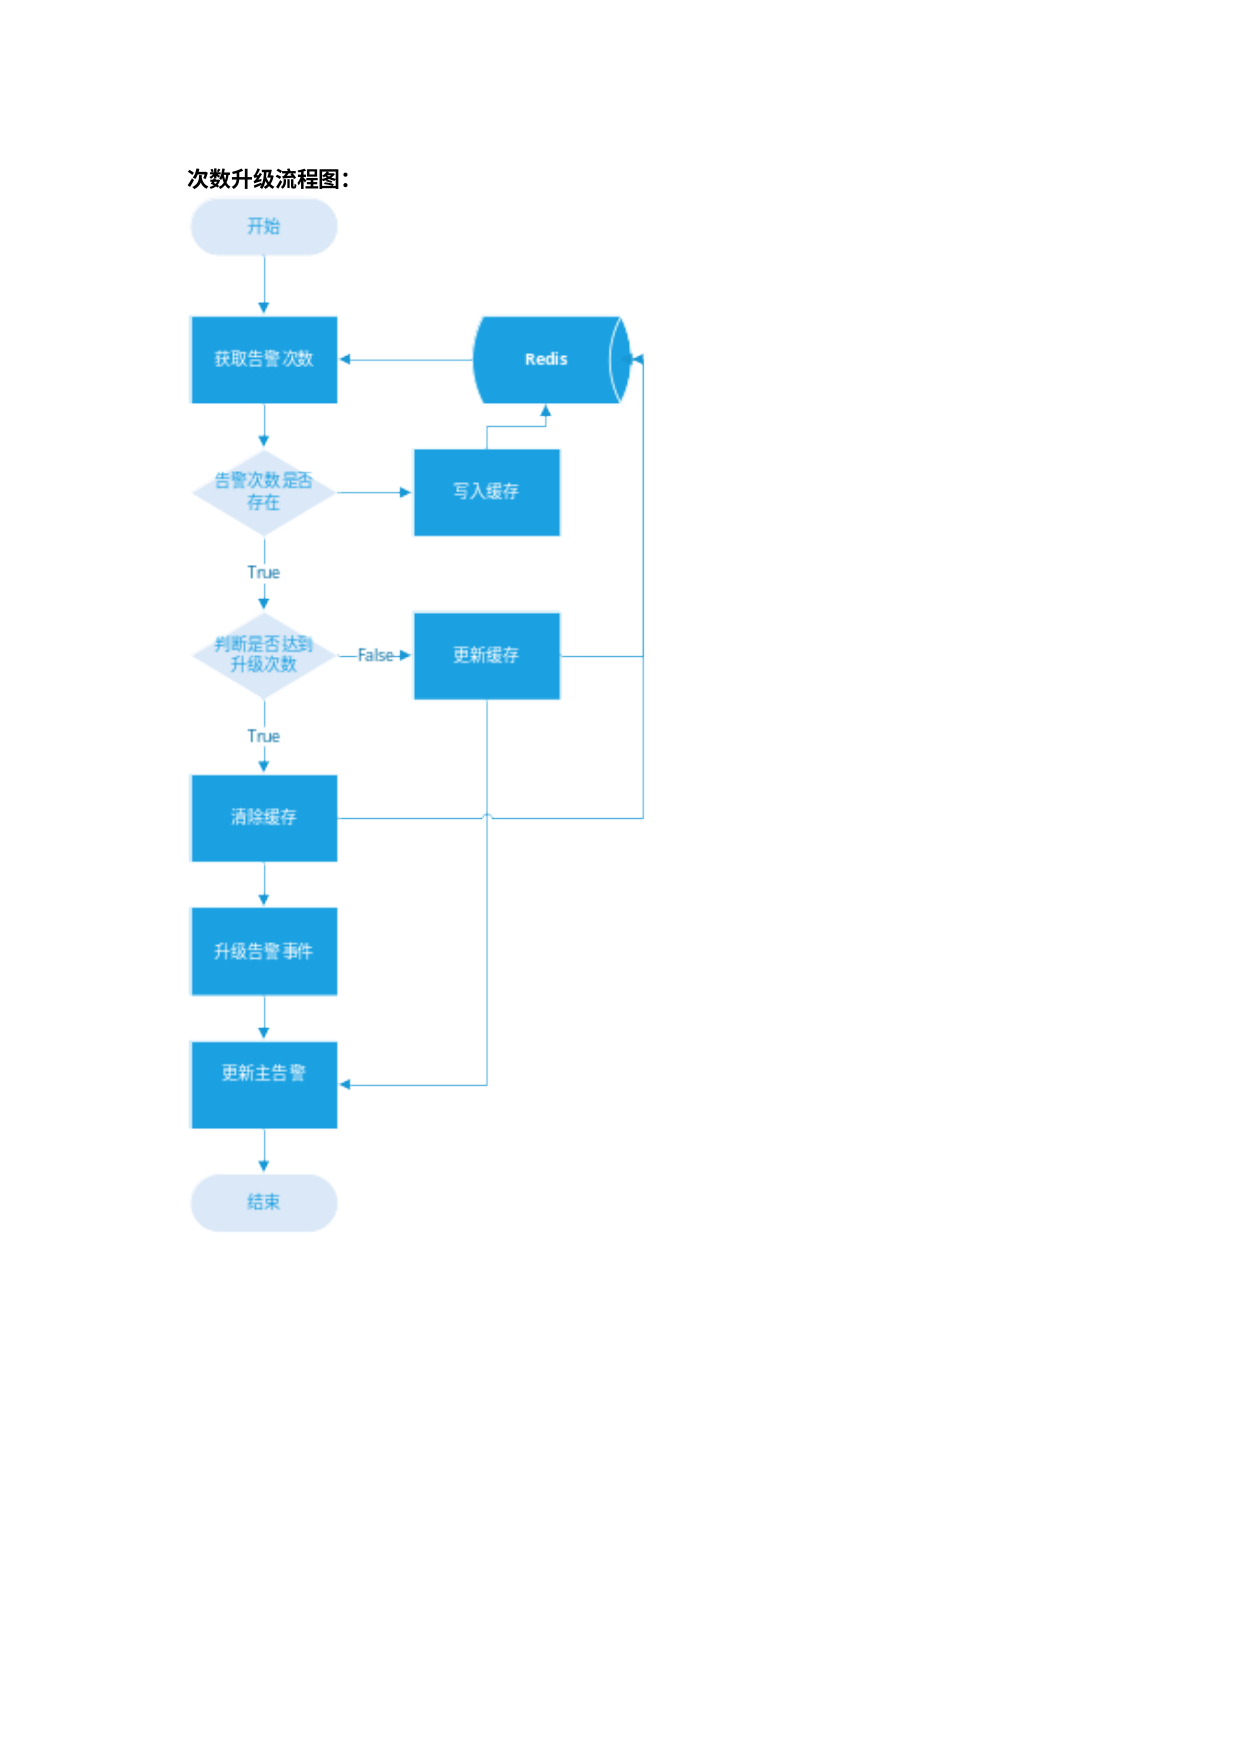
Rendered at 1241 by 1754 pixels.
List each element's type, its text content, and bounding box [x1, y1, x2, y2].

text 次数升级流程图： [187, 162, 1053, 194]
